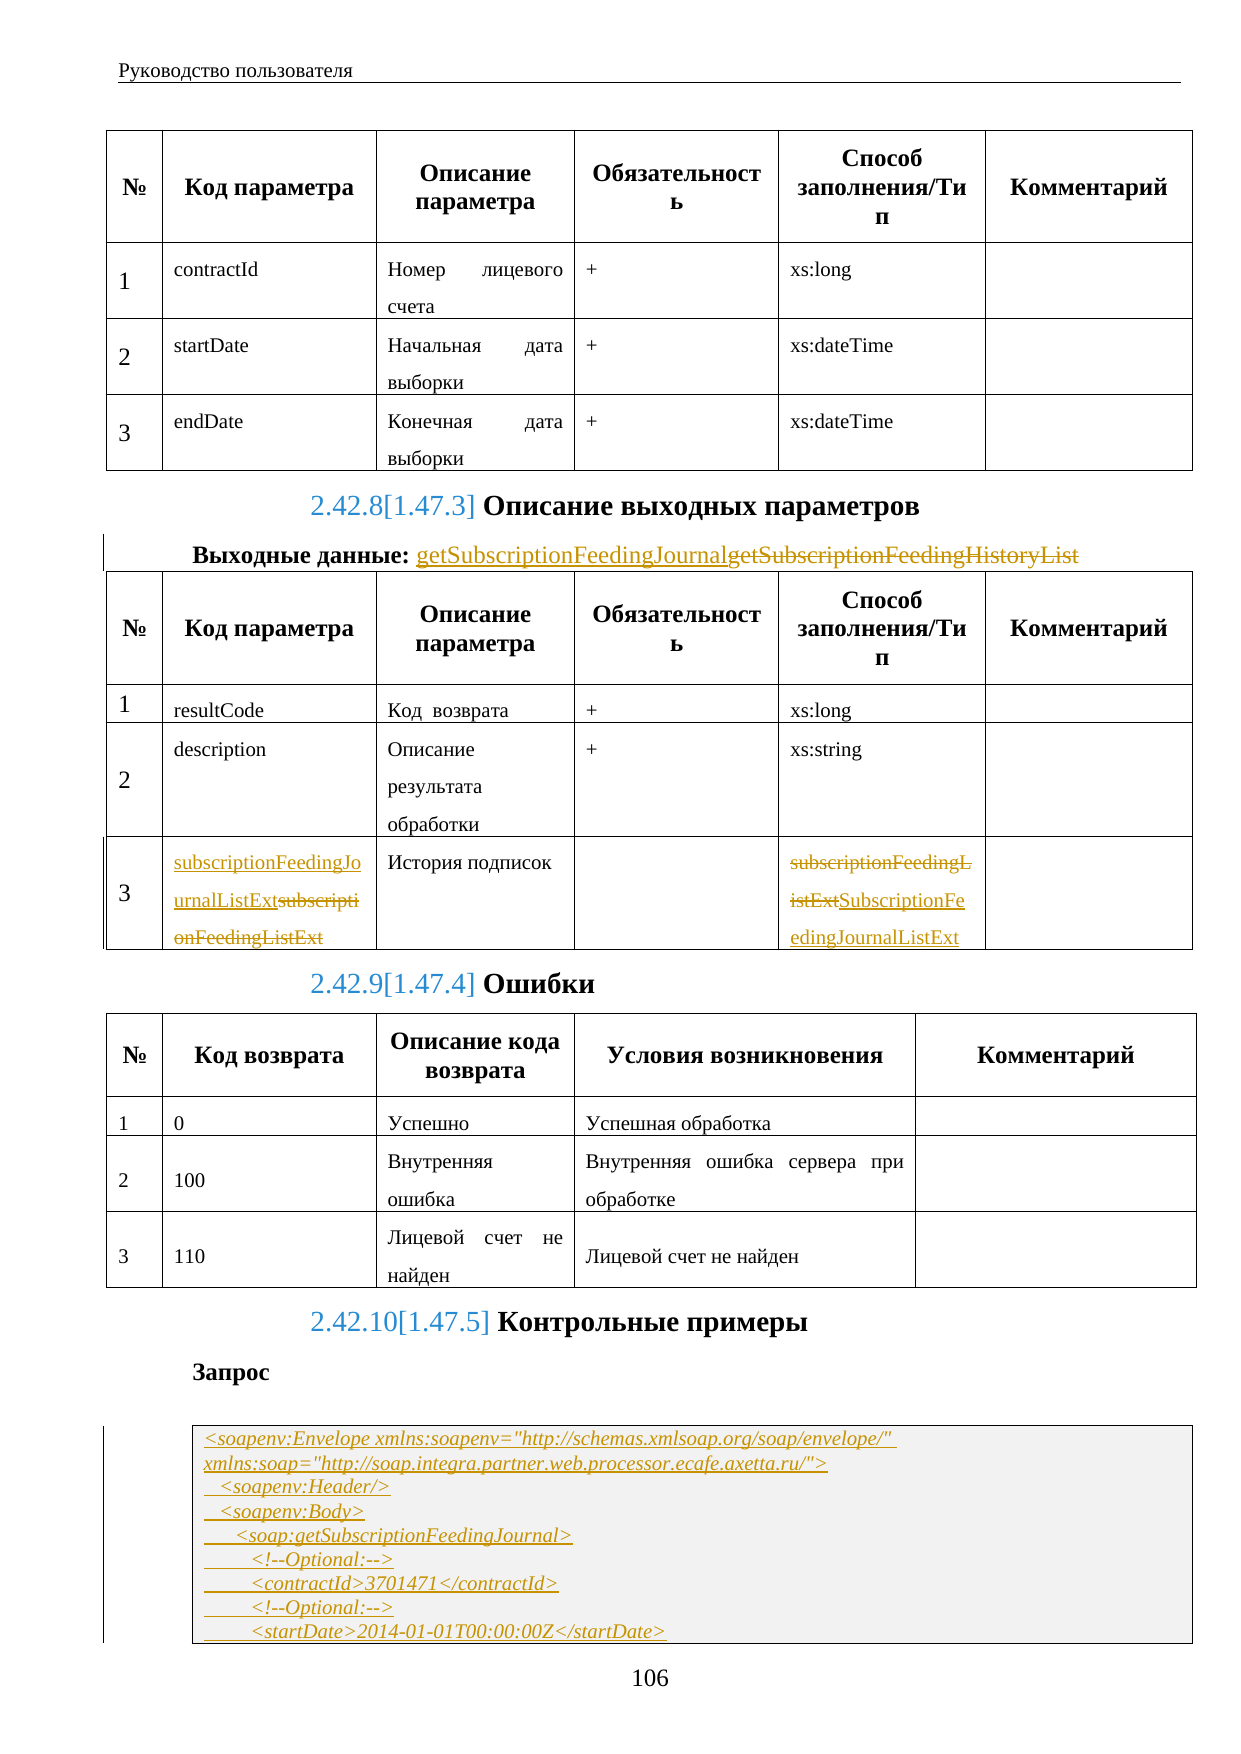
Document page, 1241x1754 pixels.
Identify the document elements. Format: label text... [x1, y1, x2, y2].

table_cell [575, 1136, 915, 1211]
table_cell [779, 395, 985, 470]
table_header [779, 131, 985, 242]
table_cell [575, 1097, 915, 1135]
text Ошибки [310, 963, 1181, 1000]
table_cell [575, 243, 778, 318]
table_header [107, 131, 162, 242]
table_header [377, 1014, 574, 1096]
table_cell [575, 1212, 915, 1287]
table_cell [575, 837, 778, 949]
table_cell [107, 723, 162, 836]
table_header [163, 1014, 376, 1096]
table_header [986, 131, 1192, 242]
text Описание выходных параметров [310, 484, 1181, 521]
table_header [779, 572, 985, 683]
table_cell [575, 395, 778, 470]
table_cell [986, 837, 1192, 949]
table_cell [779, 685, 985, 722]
text Запрос [118, 1350, 1181, 1388]
text Выходные данные: [118, 534, 1181, 571]
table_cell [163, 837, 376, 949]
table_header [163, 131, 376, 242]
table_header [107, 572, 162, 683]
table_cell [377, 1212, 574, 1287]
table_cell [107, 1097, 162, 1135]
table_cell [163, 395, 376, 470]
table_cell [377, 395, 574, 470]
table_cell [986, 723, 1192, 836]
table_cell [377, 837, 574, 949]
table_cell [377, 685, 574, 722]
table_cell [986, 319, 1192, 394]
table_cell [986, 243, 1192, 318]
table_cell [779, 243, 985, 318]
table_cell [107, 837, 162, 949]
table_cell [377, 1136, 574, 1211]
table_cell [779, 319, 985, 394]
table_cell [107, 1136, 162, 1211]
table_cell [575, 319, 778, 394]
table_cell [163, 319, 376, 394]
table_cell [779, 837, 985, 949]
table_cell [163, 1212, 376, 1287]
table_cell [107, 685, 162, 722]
text Контрольные примеры [310, 1300, 1181, 1338]
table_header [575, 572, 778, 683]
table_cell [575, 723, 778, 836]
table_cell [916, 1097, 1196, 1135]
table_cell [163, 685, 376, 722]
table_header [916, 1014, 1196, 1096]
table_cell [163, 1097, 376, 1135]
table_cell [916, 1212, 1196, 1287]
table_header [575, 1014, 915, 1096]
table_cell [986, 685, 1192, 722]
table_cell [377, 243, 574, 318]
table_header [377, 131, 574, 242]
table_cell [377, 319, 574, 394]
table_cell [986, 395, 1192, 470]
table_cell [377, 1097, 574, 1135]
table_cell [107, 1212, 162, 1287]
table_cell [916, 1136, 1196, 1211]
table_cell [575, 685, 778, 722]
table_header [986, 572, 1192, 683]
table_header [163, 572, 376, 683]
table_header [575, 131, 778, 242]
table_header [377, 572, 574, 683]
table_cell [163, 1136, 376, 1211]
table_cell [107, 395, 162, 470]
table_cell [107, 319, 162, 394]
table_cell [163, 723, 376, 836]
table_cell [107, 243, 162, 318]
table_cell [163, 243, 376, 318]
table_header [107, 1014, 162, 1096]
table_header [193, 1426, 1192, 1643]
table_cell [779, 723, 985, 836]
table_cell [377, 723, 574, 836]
